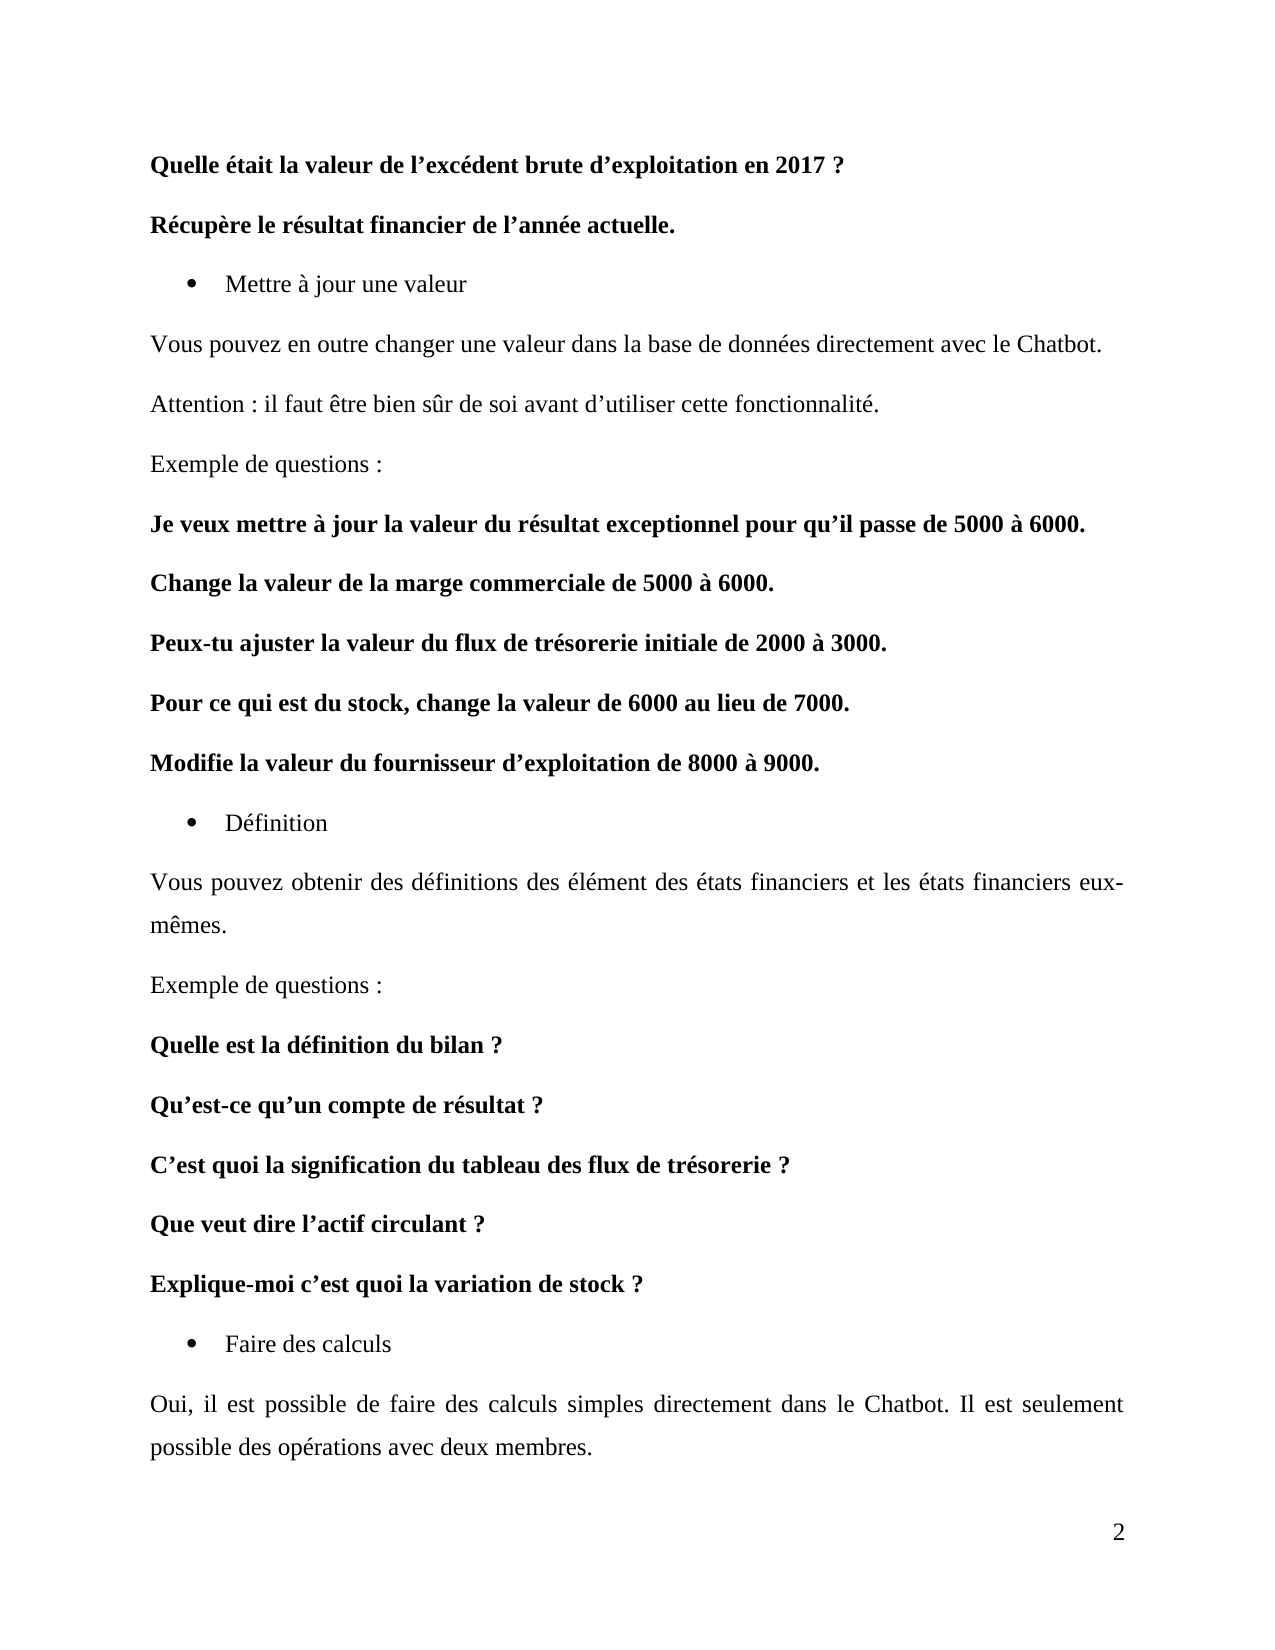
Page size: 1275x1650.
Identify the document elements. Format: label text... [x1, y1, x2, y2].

text Vous pouvez en outre changer une valeur dans la base de données directement avec le Chatbot. [150, 329, 1125, 358]
list Mettre à jour une valeur [187, 269, 1125, 298]
text Exemple de questions : [150, 449, 1125, 478]
text Attention : il faut être bien sûr de soi avant d’utiliser cette fonctionnalité. [150, 389, 1125, 418]
list Faire des calculs [187, 1329, 1125, 1358]
text Je veux mettre à jour la valeur du résultat exceptionnel pour qu’il passe de 5000 à 6000. [150, 509, 1125, 537]
text Que veut dire l’actif circulant ? [150, 1209, 1125, 1238]
text Oui, il est possible de faire des calculs simples directement dans le Chatbot. Il est seulement possible des opérations avec deux membres. [150, 1389, 1125, 1461]
text Peux-tu ajuster la valeur du flux de trésorerie initiale de 2000 à 3000. [150, 628, 1125, 657]
text Quelle était la valeur de l’excédent brute d’exploitation en 2017 ? [150, 150, 1125, 179]
text Pour ce qui est du stock, change la valeur de 6000 au lieu de 7000. [150, 688, 1125, 717]
text Explique-moi c’est quoi la variation de stock ? [150, 1269, 1125, 1298]
text Vous pouvez obtenir des définitions des élément des états financiers et les états financiers eux-mêmes. [150, 867, 1125, 939]
text Récupère le résultat financier de l’année actuelle. [150, 210, 1125, 238]
text Qu’est-ce qu’un compte de résultat ? [150, 1090, 1125, 1119]
text Modifie la valeur du fournisseur d’exploitation de 8000 à 9000. [150, 748, 1125, 777]
text Quelle est la définition du bilan ? [150, 1030, 1125, 1059]
list Définition [187, 808, 1125, 836]
text Change la valeur de la marge commerciale de 5000 à 6000. [150, 568, 1125, 597]
text Exemple de questions : [150, 970, 1125, 999]
text C’est quoi la signification du tableau des flux de trésorerie ? [150, 1150, 1125, 1178]
